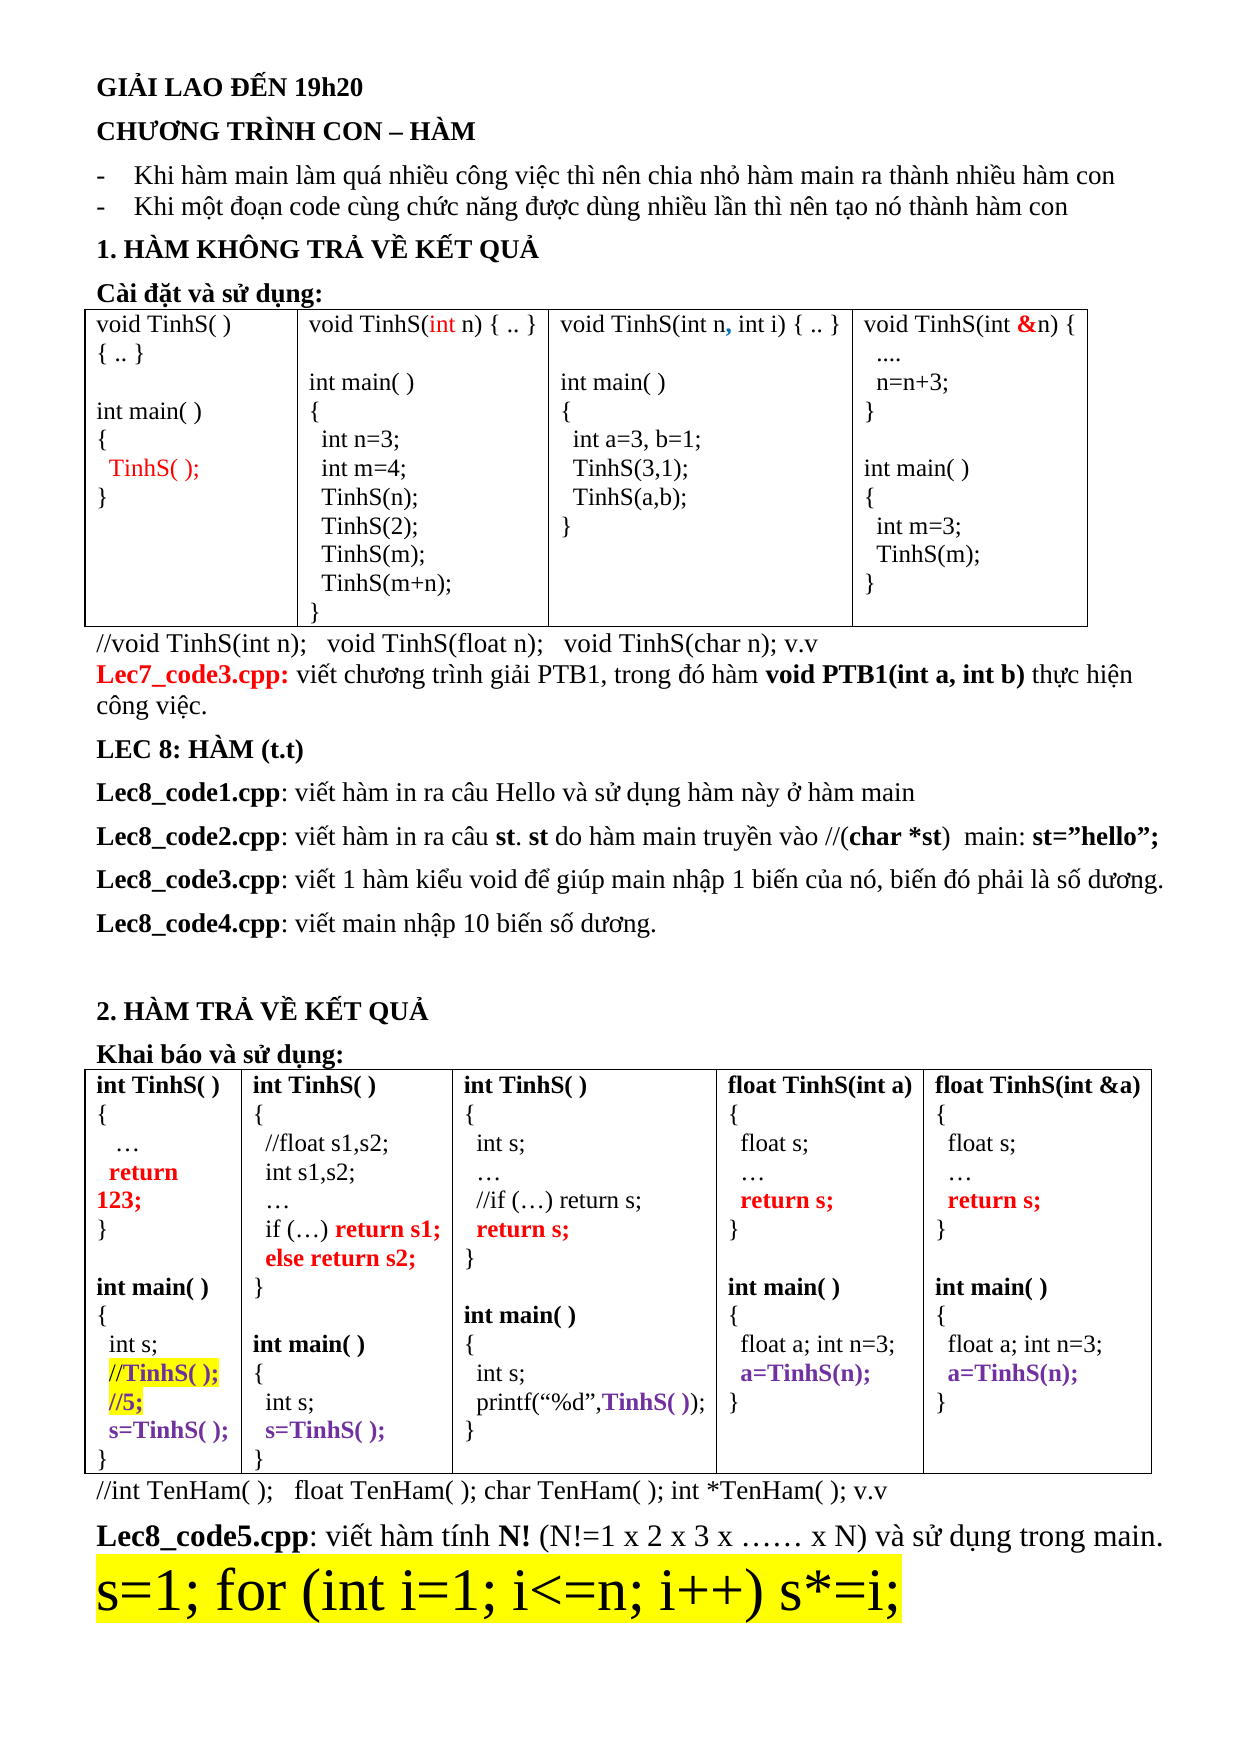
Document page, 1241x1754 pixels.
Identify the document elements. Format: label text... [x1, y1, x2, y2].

text LEC 8: HÀM (t.t) [96, 733, 1181, 764]
text Lec8_code5.cpp: viết hàm tính N! (N!=1 x 2 x 3 x …… x N) và sử dụng trong main. [96, 1518, 1181, 1553]
text //void TinhS(int n); void TinhS(float n); void TinhS(char n); v.v [96, 627, 1181, 658]
table_header int TinhS( ) { … return 123; } int main( ) { int s; //TinhS( ); //5; s=TinhS( ); } [86, 1070, 241, 1473]
text Lec8_code2.cpp: viết hàm in ra câu st. st do hàm main truyền vào //(char *st) main: st=”hello”; [96, 820, 1181, 851]
text //int TenHam( ); float TenHam( ); char TenHam( ); int *TenHam( ); v.v [96, 1474, 1181, 1505]
table_header float TinhS(int &a) { float s; … return s; } int main( ) { float a; int n=3; a=TinhS(n); } [924, 1070, 1151, 1473]
text Khai báo và sử dụng: [96, 1038, 1181, 1069]
text s=1; for (int i=1; i<=n; i++) s*=i; [96, 1553, 1181, 1623]
text CHƯƠNG TRÌNH CON – HÀM [96, 115, 1181, 146]
table_header void TinhS(int n, int i) { .. } int main( ) { int a=3, b=1; TinhS(3,1); TinhS(a,b); } [549, 310, 852, 626]
list Khi hàm main làm quá nhiều công việc thì nên chia nhỏ hàm main ra thành nhiều hàm con [96, 159, 1181, 190]
text 2. HÀM TRẢ VỀ KẾT QUẢ [96, 994, 1181, 1026]
table_header int TinhS( ) { //float s1,s2; int s1,s2; … if (…) return s1; else return s2; } int main( ) { int s; s=TinhS( ); } [242, 1070, 452, 1473]
text Lec7_code3.cpp: viết chương trình giải PTB1, trong đó hàm void PTB1(int a, int b) thực hiện công việc. [96, 658, 1181, 720]
text Cài đặt và sử dụng: [96, 277, 1181, 308]
list Khi một đoạn code cùng chức năng được dùng nhiều lần thì nên tạo nó thành hàm con [96, 190, 1181, 221]
text Lec8_code3.cpp: viết 1 hàm kiểu void để giúp main nhập 1 biến của nó, biến đó phải là số dương. [96, 864, 1181, 895]
table_header int TinhS( ) { int s; … //if (…) return s; return s; } int main( ) { int s; printf(“%d”,TinhS( )); } [453, 1070, 716, 1473]
text Lec8_code1.cpp: viết hàm in ra câu Hello và sử dụng hàm này ở hàm main [96, 776, 1181, 807]
table_header void TinhS(int n) { .. } int main( ) { int n=3; int m=4; TinhS(n); TinhS(2); TinhS(m); TinhS(m+n); } [298, 310, 548, 626]
text Lec8_code4.cpp: viết main nhập 10 biến số dương. [96, 907, 1181, 938]
text 1. HÀM KHÔNG TRẢ VỀ KẾT QUẢ [96, 234, 1181, 265]
table_header void TinhS( ) { .. } int main( ) { TinhS( ); } [86, 310, 297, 626]
table_header void TinhS(int &n) { .... n=n+3; } int main( ) { int m=3; TinhS(m); } [853, 310, 1087, 626]
text GIẢI LAO ĐẾN 19h20 [96, 72, 1181, 103]
table_header float TinhS(int a) { float s; … return s; } int main( ) { float a; int n=3; a=TinhS(n); } [717, 1070, 923, 1473]
